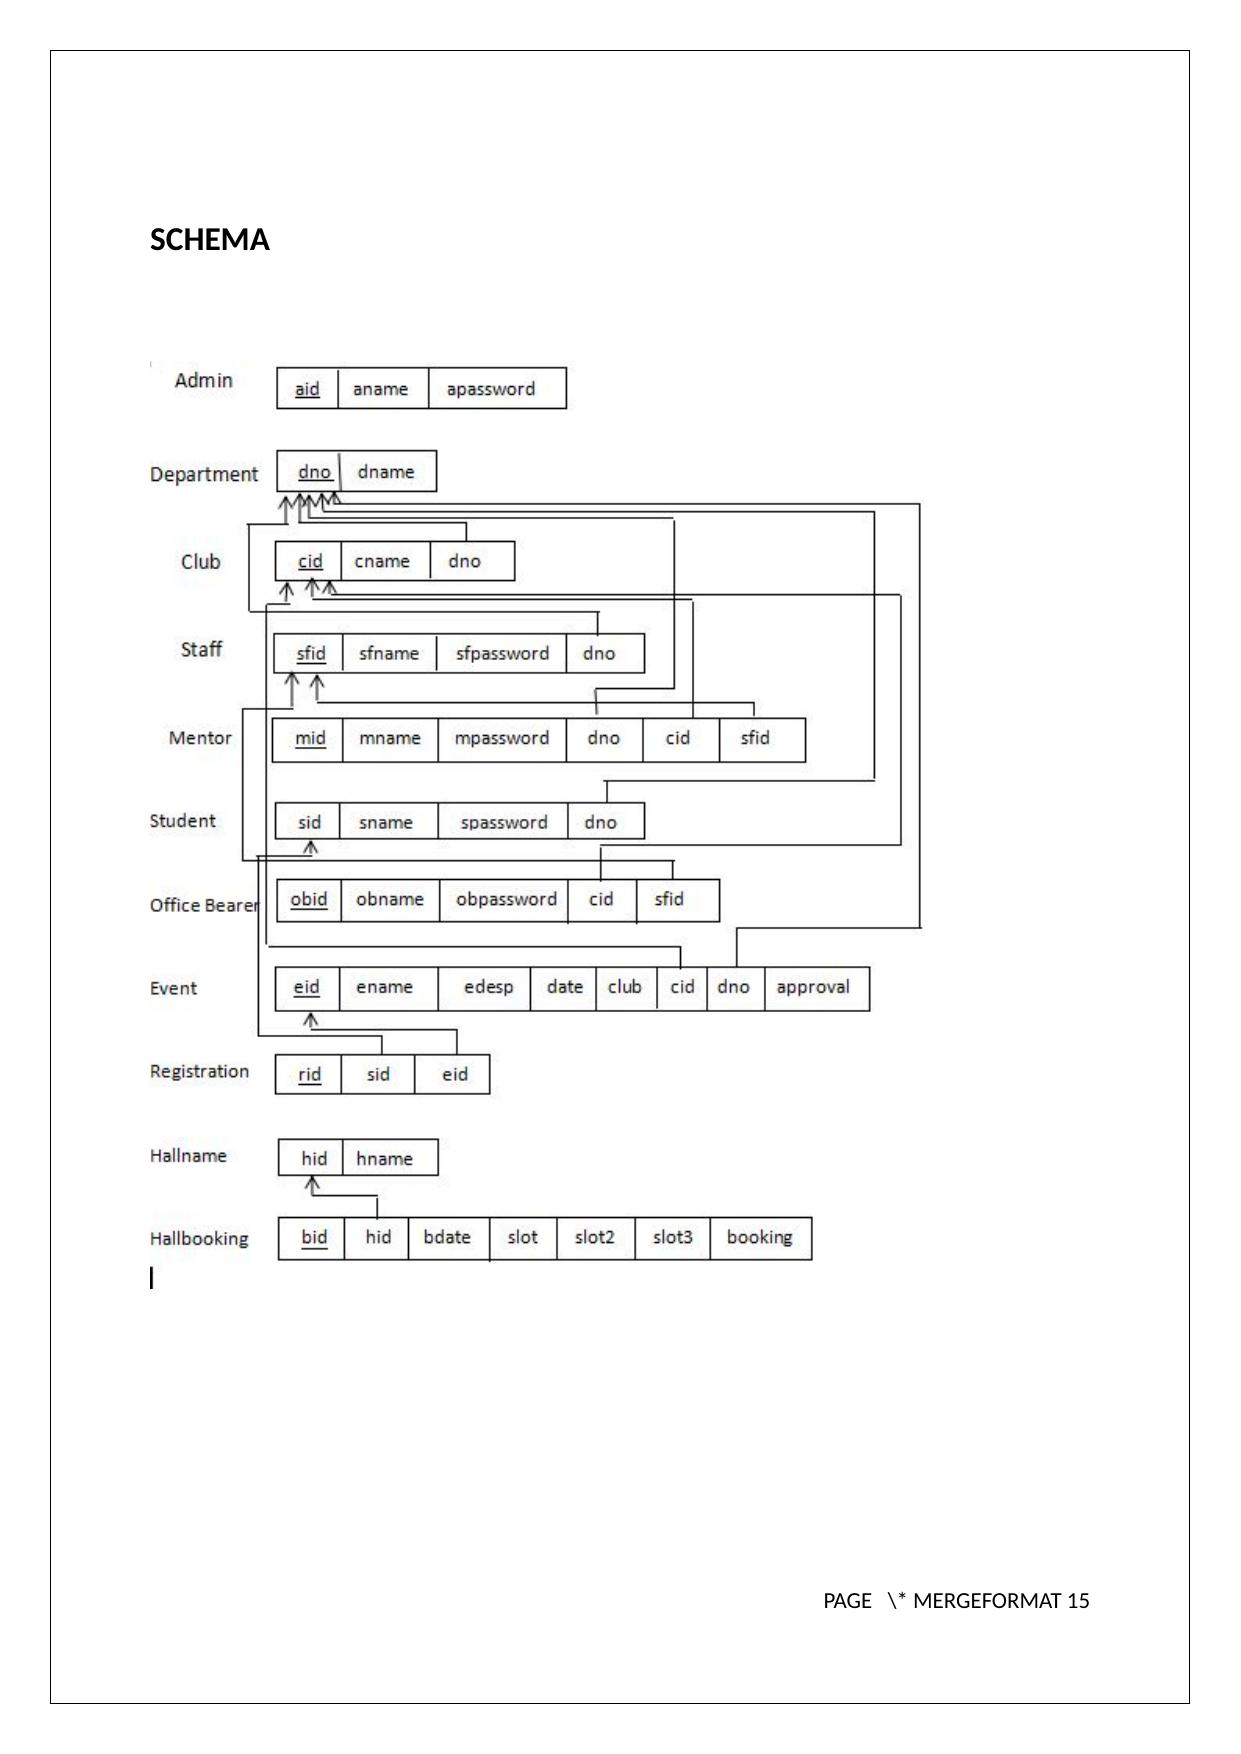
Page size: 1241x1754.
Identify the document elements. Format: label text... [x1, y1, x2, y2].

text SCHEMA [150, 218, 1090, 258]
picture [150, 361, 938, 1289]
